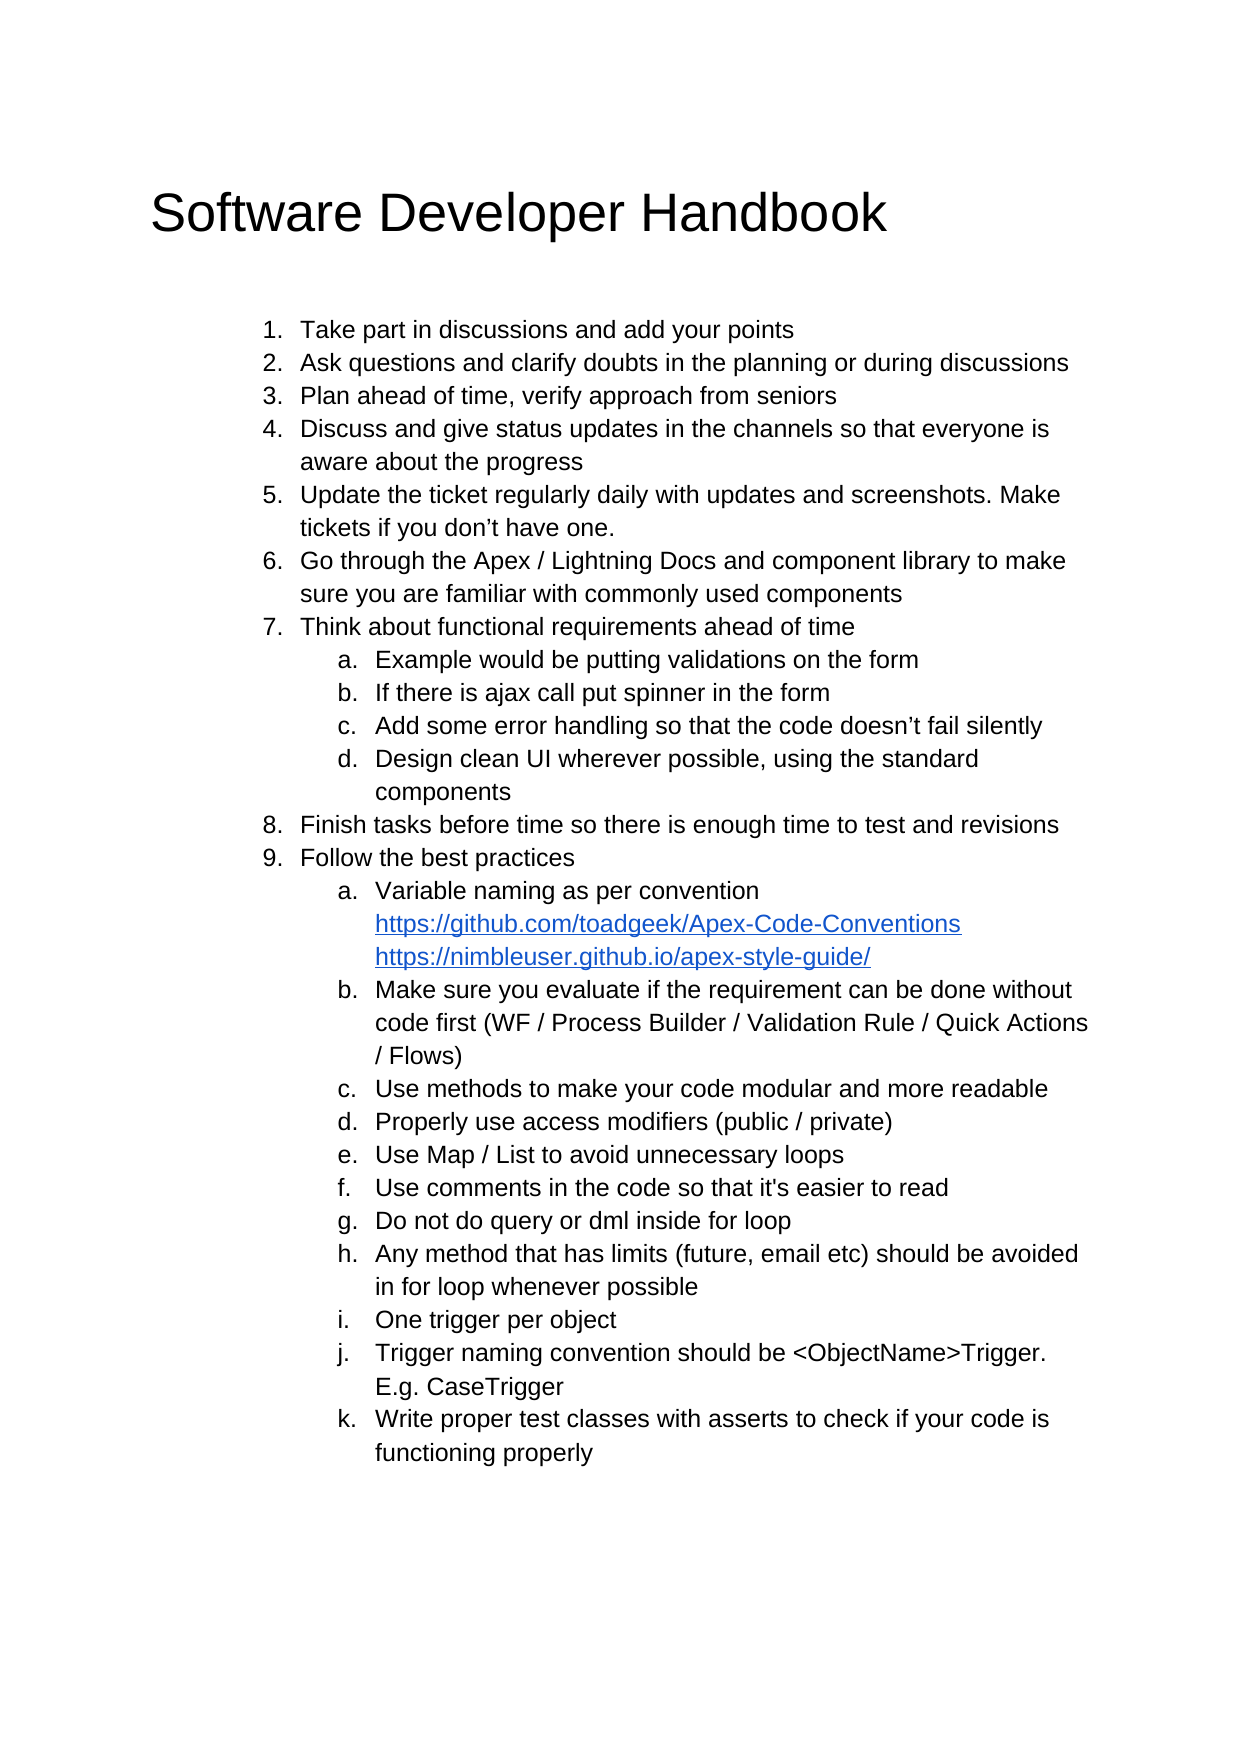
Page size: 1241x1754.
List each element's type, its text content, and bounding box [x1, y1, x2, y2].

list Use Map / List to avoid unnecessary loops [337, 1140, 1090, 1169]
list Properly use access modifiers (public / private) [337, 1107, 1090, 1136]
list Example would be putting validations on the form [337, 645, 1090, 674]
list Follow the best practices [262, 843, 1090, 872]
list Use comments in the code so that it's easier to read [337, 1173, 1090, 1202]
list Finish tasks before time so there is enough time to test and revisions [262, 810, 1090, 839]
list Discuss and give status updates in the channels so that everyone is aware about the progress [262, 414, 1090, 476]
list Trigger naming convention should be <ObjectName>Trigger. E.g. CaseTrigger [337, 1338, 1090, 1400]
list Add some error handling so that the code doesn’t fail silently [337, 711, 1090, 740]
list Think about functional requirements ahead of time [262, 612, 1090, 641]
list Use methods to make your code modular and more readable [337, 1074, 1090, 1103]
list One trigger per object [337, 1305, 1090, 1334]
list Design clean UI wherever possible, using the standard components [337, 744, 1090, 806]
list Update the ticket regularly daily with updates and screenshots. Make tickets if you don’t have one. [262, 480, 1090, 542]
list Go through the Apex / Lightning Docs and component library to make sure you are familiar with commonly used components [262, 546, 1090, 608]
list Plan ahead of time, verify approach from seniors [262, 381, 1090, 409]
list Ask questions and clarify doubts in the planning or during discussions [262, 348, 1090, 377]
list Write proper test classes with asserts to check if your code is functioning properly [337, 1404, 1090, 1466]
list Any method that has limits (future, email etc) should be avoided in for loop whenever possible [337, 1239, 1090, 1301]
list Make sure you evaluate if the requirement can be done without code first (WF / Process Builder / Validation Rule / Quick Actions / Flows) [337, 975, 1090, 1070]
list Variable naming as per convention https://github.com/toadgeek/Apex-Code-Conventions https://nimbleuser.github.io/apex-style-guide/ [337, 876, 1090, 971]
title Software Developer Handbook [150, 180, 1090, 242]
list Take part in discussions and add your points [262, 315, 1090, 343]
list If there is ajax call put spinner in the form [337, 678, 1090, 707]
list Do not do query or dml inside for loop [337, 1206, 1090, 1235]
